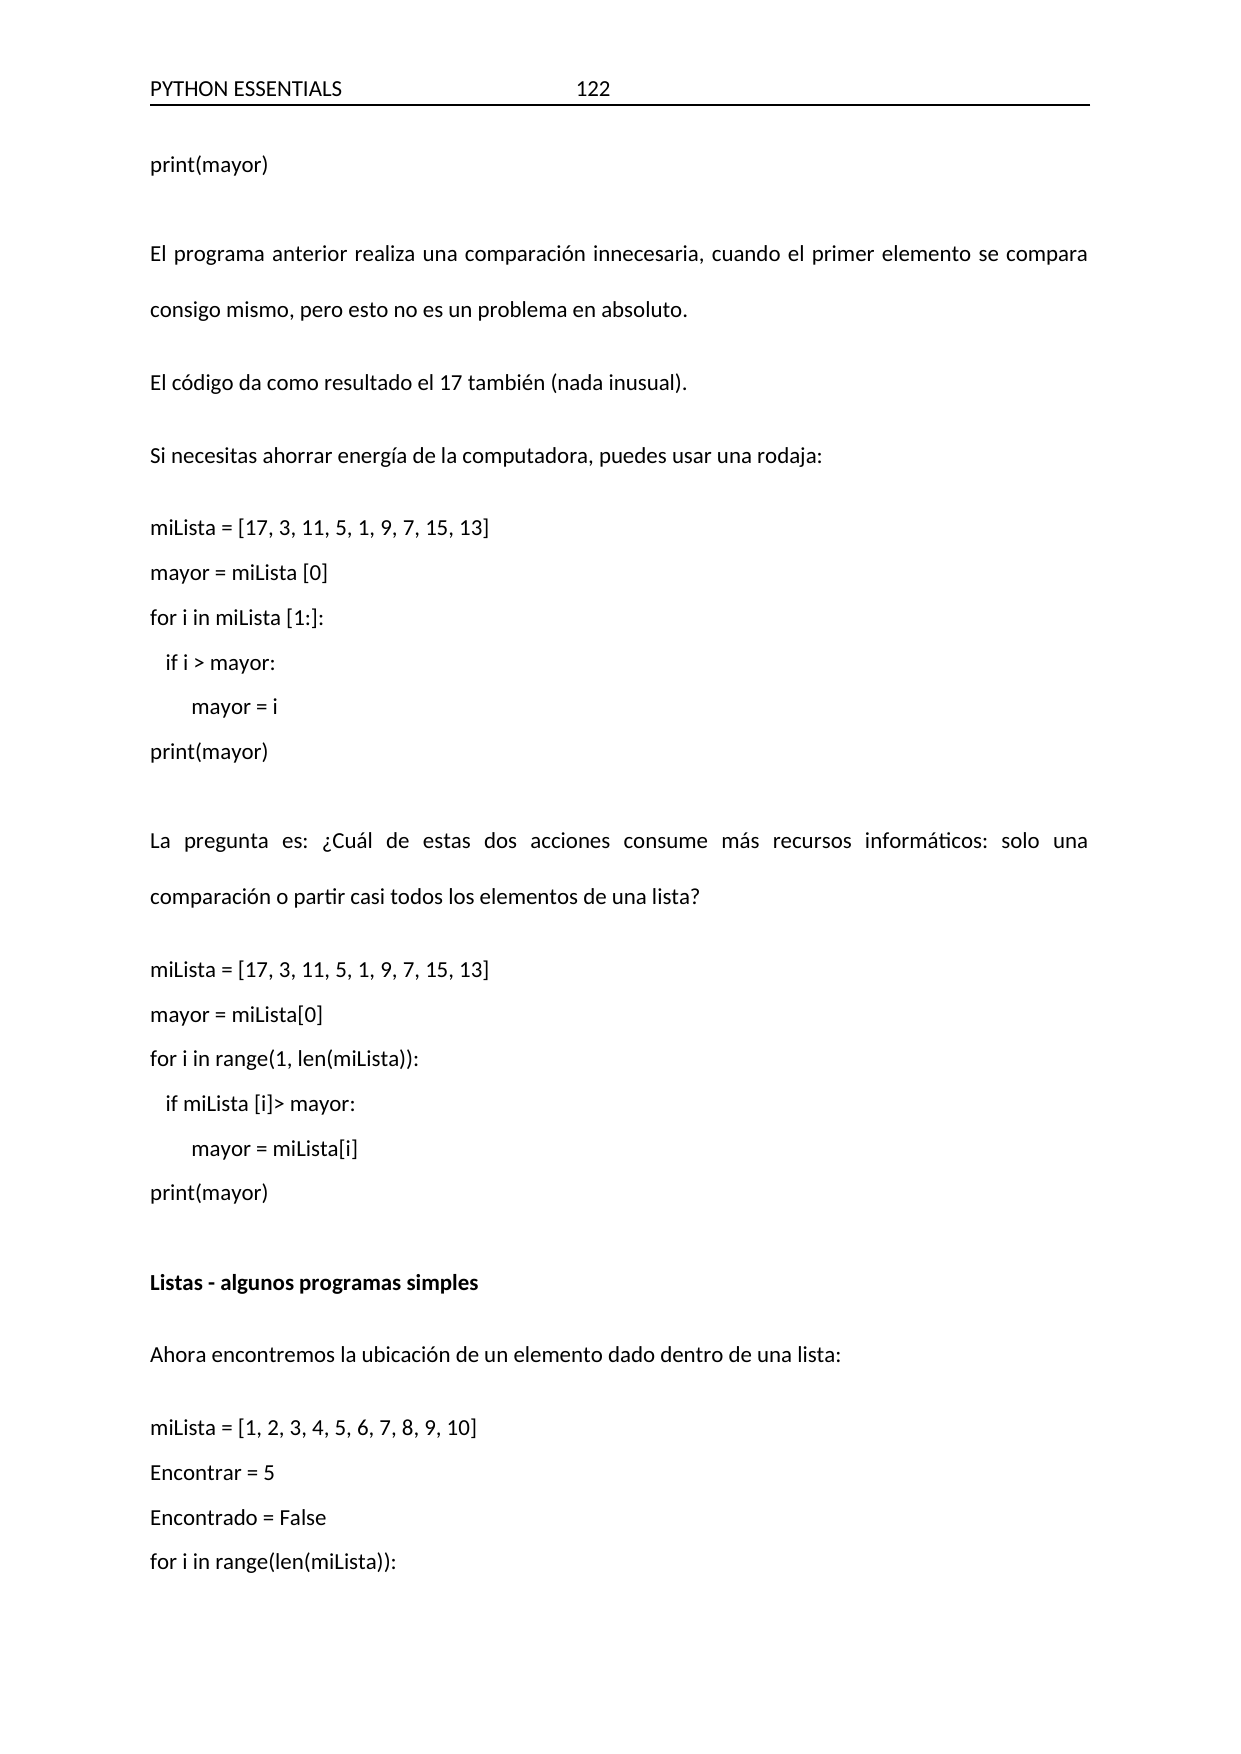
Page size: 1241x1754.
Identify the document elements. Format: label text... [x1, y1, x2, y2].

text print(mayor) [150, 150, 1090, 178]
text El código da como resultado el 17 también (nada inusual). [150, 368, 1090, 396]
text print(mayor) [150, 737, 1090, 765]
text print(mayor) [150, 1178, 1090, 1207]
text mayor = miLista [0] [150, 558, 1090, 586]
text Encontrar = 5 [150, 1458, 1090, 1486]
text miLista = [1, 2, 3, 4, 5, 6, 7, 8, 9, 10] [150, 1413, 1090, 1441]
text miLista = [17, 3, 11, 5, 1, 9, 7, 15, 13] [150, 955, 1090, 983]
text miLista = [17, 3, 11, 5, 1, 9, 7, 15, 13] [150, 513, 1090, 542]
text for i in range(len(miLista)): [150, 1547, 1090, 1575]
text Si necesitas ahorrar energía de la computadora, puedes usar una rodaja: [150, 441, 1090, 469]
text Ahora encontremos la ubicación de un elemento dado dentro de una lista: [150, 1341, 1090, 1369]
text if miLista [i]> mayor: [150, 1089, 1090, 1117]
text if i > mayor: [150, 648, 1090, 676]
text El programa anterior realiza una comparación innecesaria, cuando el primer elemento se compara consigo mismo, pero esto no es un problema en absoluto. [150, 239, 1090, 323]
text mayor = miLista[i] [150, 1134, 1090, 1162]
text mayor = i [150, 692, 1090, 720]
text for i in range(1, len(miLista)): [150, 1044, 1090, 1072]
text La pregunta es: ¿Cuál de estas dos acciones consume más recursos informáticos: solo una comparación o partir casi todos los elementos de una lista? [150, 826, 1090, 910]
text Listas - algunos programas simples [150, 1268, 1090, 1296]
text for i in miLista [1:]: [150, 603, 1090, 631]
text Encontrado = False [150, 1503, 1090, 1531]
text mayor = miLista[0] [150, 1000, 1090, 1028]
